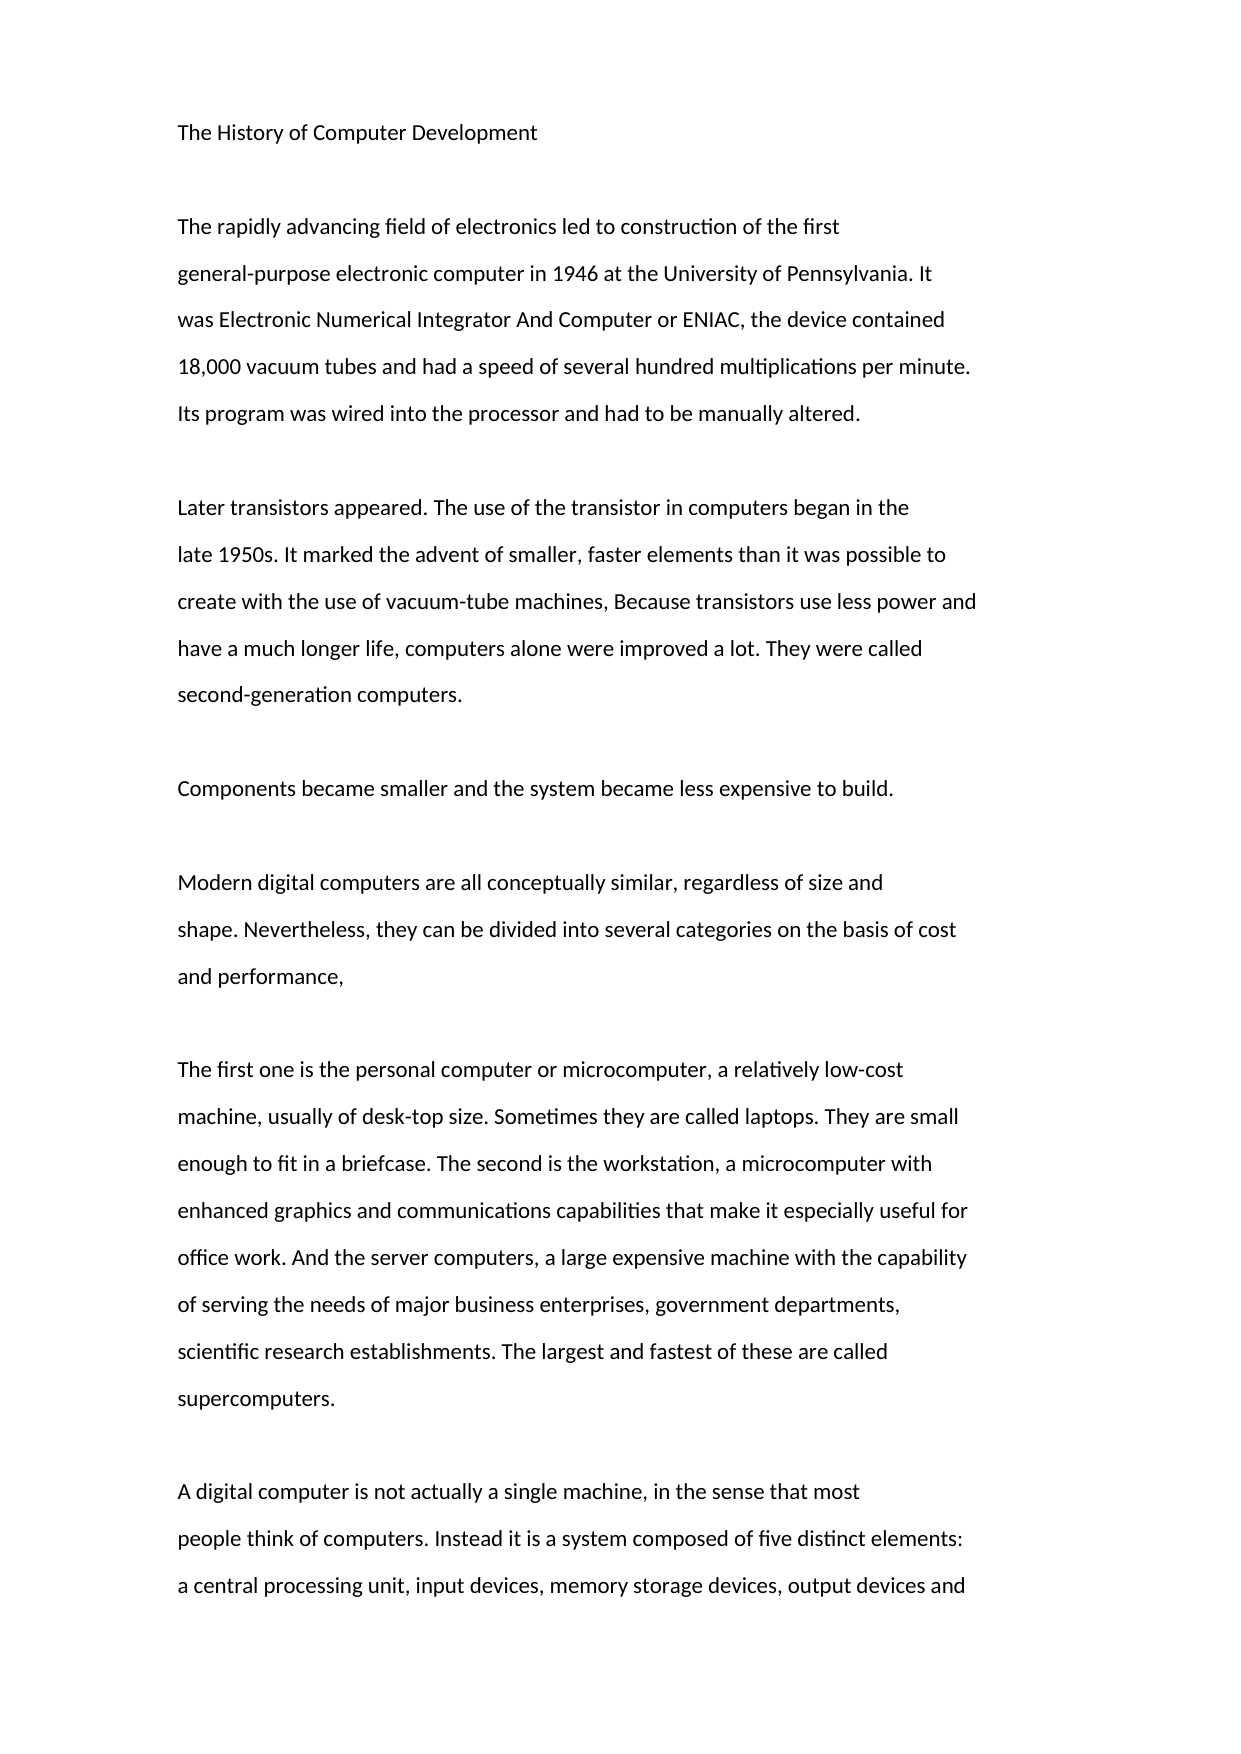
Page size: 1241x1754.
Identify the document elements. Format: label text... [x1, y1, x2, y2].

text The History of Computer Development [177, 118, 1152, 146]
text have a much longer life, computers alone were improved a lot. They were called [177, 634, 1152, 662]
text people think of computers. Instead it is a system composed of five distinct elements: [177, 1524, 1152, 1552]
text was Electronic Numerical Integrator And Computer or ENIAC, the device contained [177, 306, 1152, 334]
text enhanced graphics and communications capabilities that make it especially useful for [177, 1196, 1152, 1224]
text Modern digital computers are all conceptually similar, regardless of size and [177, 868, 1152, 896]
text Its program was wired into the processor and had to be manually altered. [177, 399, 1152, 427]
text create with the use of vacuum-tube machines, Because transistors use less power and [177, 587, 1152, 615]
text a central processing unit, input devices, memory storage devices, output devices and [177, 1571, 1152, 1599]
text scientific research establishments. The largest and fastest of these are called [177, 1337, 1152, 1365]
text and performance, [177, 962, 1152, 990]
text second-generation computers. [177, 681, 1152, 709]
text 18,000 vacuum tubes and had a speed of several hundred multiplications per minute. [177, 352, 1152, 381]
text late 1950s. It marked the advent of smaller, faster elements than it was possible to [177, 540, 1152, 568]
text general-purpose electronic computer in 1946 at the University of Pennsylvania. It [177, 259, 1152, 287]
text machine, usually of desk-top size. Sometimes they are called laptops. They are small [177, 1102, 1152, 1131]
text of serving the needs of major business enterprises, government departments, [177, 1290, 1152, 1318]
text shape. Nevertheless, they can be divided into several categories on the basis of cost [177, 915, 1152, 943]
text office work. And the server computers, a large expensive machine with the capability [177, 1243, 1152, 1271]
text enough to fit in a briefcase. The second is the workstation, a microcomputer with [177, 1149, 1152, 1177]
text A digital computer is not actually a single machine, in the sense that most [177, 1477, 1152, 1506]
text Later transistors appeared. The use of the transistor in computers began in the [177, 493, 1152, 521]
text The first one is the personal computer or microcomputer, a relatively low-cost [177, 1056, 1152, 1084]
text The rapidly advancing field of electronics led to construction of the first [177, 212, 1152, 240]
text Components became smaller and the system became less expensive to build. [177, 774, 1152, 802]
text supercomputers. [177, 1384, 1152, 1412]
